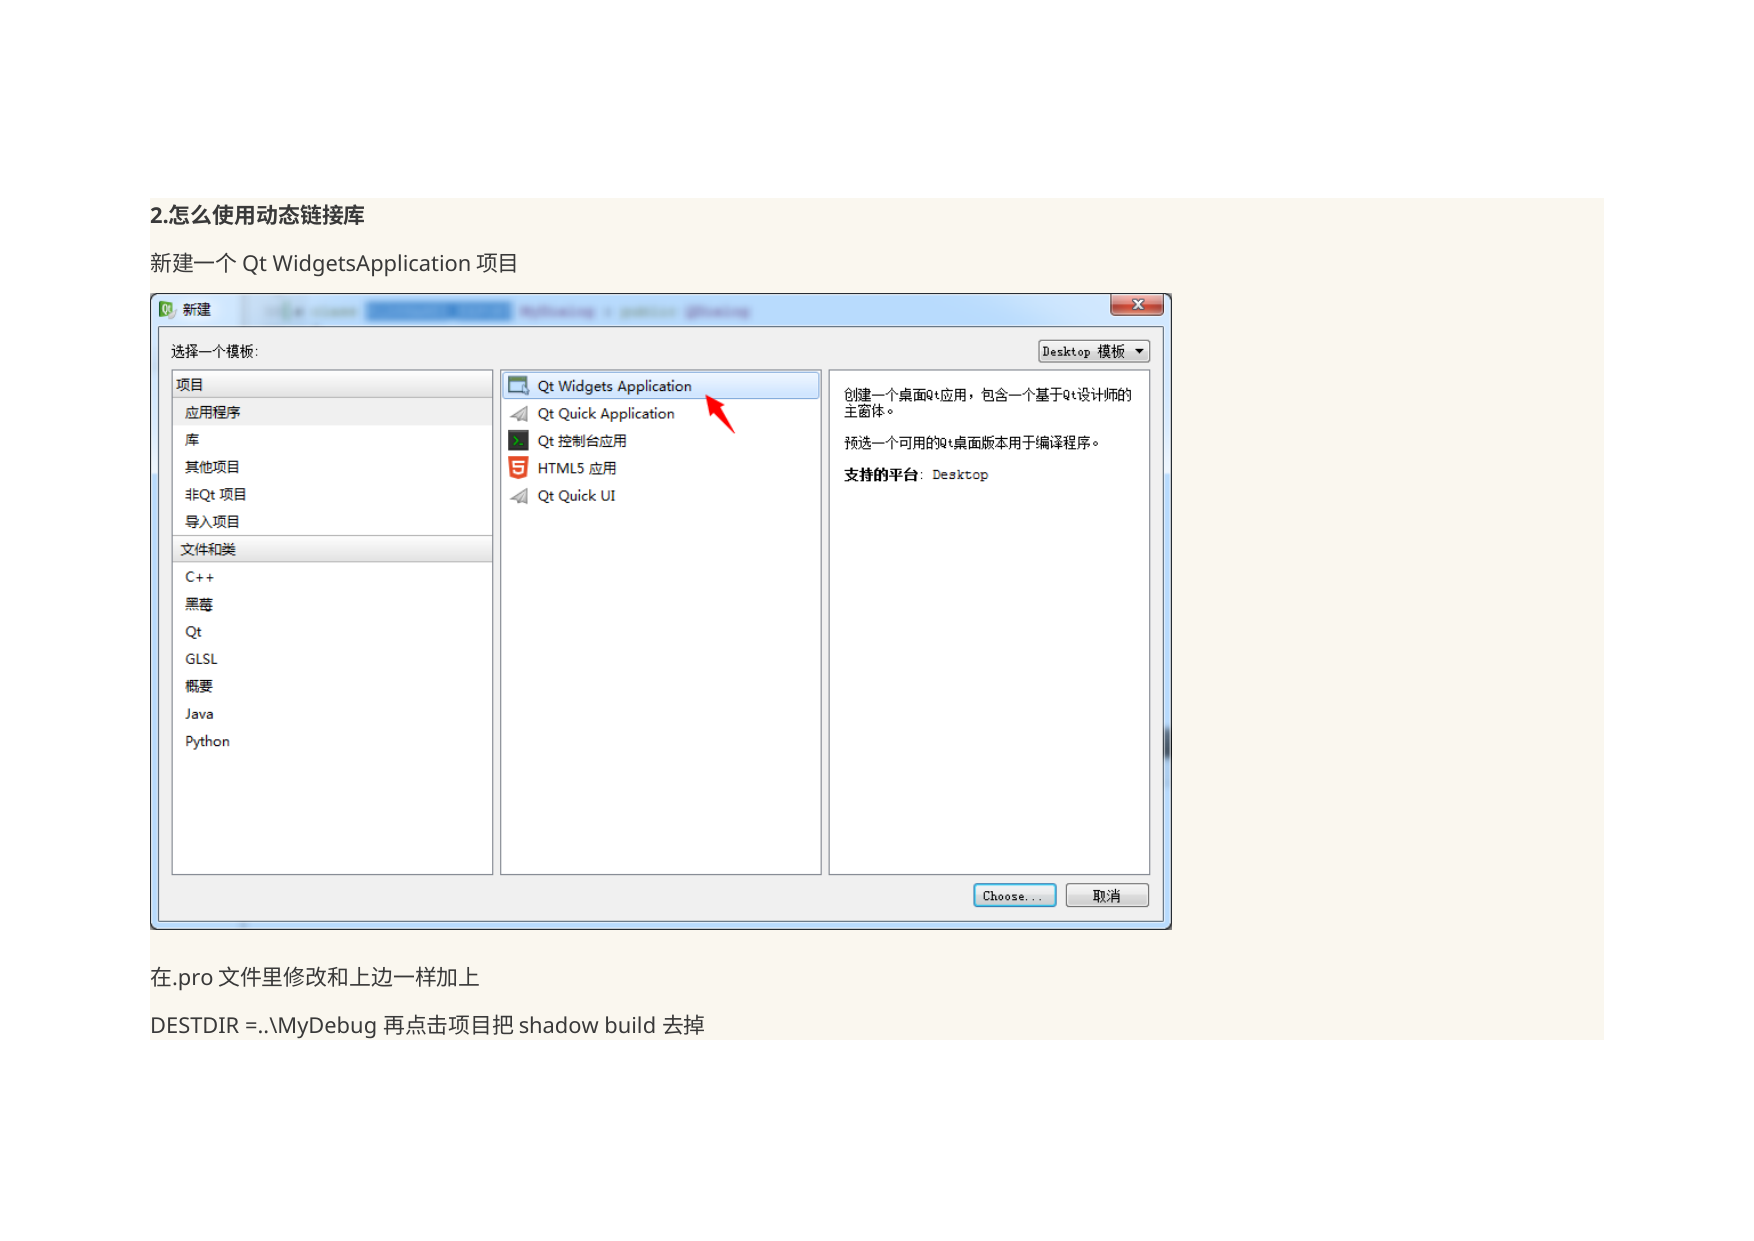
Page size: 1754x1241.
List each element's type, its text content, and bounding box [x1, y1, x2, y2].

text 在.pro文件里修改和上边一样加上 [150, 959, 1604, 992]
text 2.怎么使用动态链接库 [150, 198, 1604, 230]
text 新建一个Qt WidgetsApplication项目 [150, 246, 1604, 278]
picture [150, 293, 1172, 930]
text DESTDIR =..\MyDebug 再点击项目把shadow build 去掉 [150, 1008, 1604, 1040]
